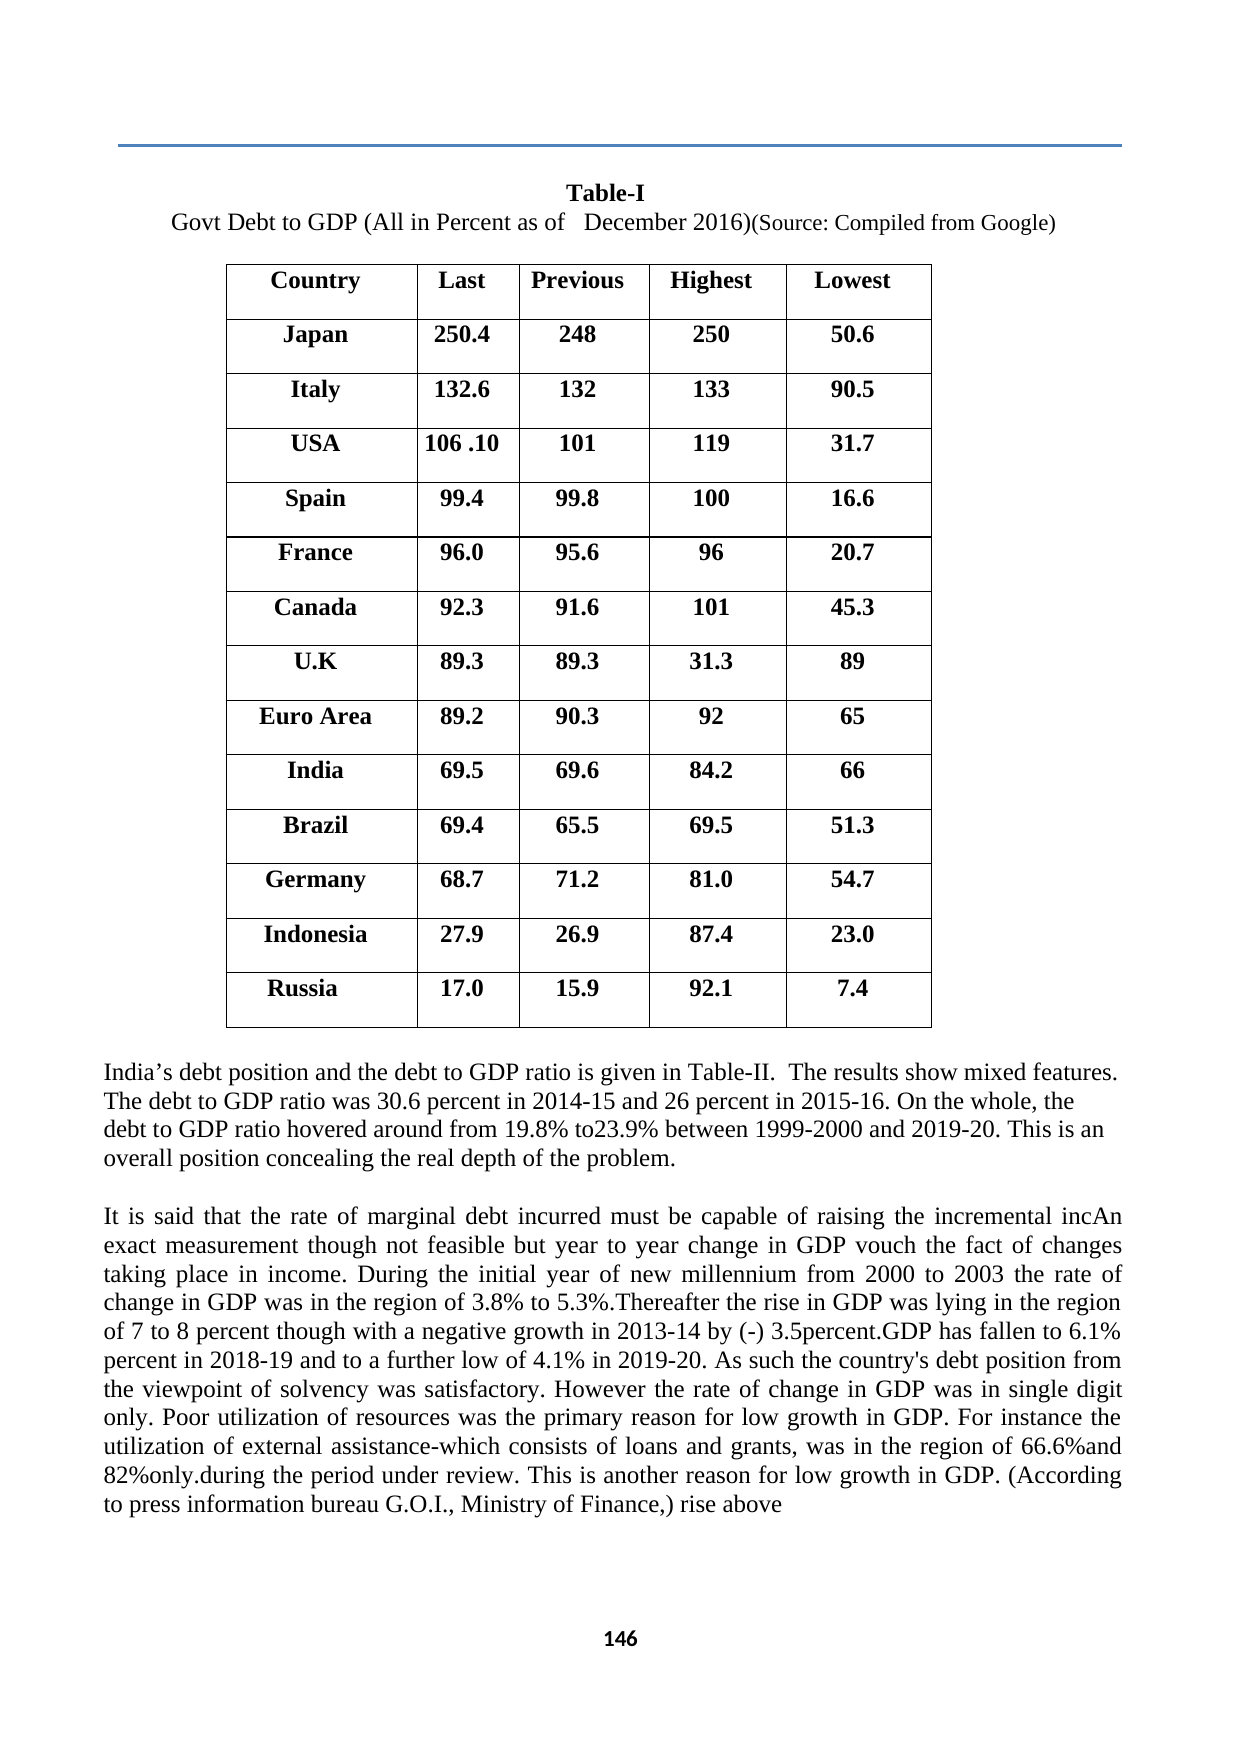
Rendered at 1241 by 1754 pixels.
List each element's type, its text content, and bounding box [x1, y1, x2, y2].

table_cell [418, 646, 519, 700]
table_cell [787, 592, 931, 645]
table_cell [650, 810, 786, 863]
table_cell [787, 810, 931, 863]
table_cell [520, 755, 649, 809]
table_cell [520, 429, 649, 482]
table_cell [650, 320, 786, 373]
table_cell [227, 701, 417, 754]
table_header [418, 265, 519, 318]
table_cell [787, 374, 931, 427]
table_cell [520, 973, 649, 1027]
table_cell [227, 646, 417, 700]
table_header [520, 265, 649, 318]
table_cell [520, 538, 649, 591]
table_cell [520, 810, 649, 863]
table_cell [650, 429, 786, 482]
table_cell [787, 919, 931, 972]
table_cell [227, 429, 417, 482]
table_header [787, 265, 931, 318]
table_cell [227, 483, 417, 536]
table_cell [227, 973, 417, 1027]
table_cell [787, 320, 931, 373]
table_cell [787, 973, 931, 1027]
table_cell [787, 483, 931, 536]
text Table-I [103, 178, 1123, 207]
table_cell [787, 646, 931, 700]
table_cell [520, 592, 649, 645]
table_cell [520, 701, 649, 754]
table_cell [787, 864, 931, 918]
text Govt Debt to GDP (All in Percent as of December 2016)(Source: Compiled from Google) [103, 207, 1123, 235]
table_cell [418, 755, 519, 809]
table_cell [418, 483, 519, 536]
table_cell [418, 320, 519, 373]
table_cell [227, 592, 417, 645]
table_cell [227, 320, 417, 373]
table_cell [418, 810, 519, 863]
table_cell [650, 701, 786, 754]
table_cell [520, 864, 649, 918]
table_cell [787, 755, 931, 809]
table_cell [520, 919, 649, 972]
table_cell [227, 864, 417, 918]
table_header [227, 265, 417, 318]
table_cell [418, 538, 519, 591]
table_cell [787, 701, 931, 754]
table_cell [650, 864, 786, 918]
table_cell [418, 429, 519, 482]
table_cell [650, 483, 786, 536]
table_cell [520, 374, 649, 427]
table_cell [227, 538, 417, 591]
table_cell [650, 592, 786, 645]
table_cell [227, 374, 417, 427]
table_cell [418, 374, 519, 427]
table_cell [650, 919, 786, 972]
text It is said that the rate of marginal debt incurred must be capable of raising the incremental incAn exact measurement though not feasible but year to year change in GDP vouch the fact of changes taking place in income. During the initial year of new millennium from 2000 to 2003 the rate of change in GDP was in the region of 3.8% to 5.3%.Thereafter the rise in GDP was lying in the region of 7 to 8 percent though with a negative growth in 2013-14 by (-) 3.5percent.GDP has fallen to 6.1% percent in 2018-19 and to a further low of 4.1% in 2019-20. As such the country's debt position from the viewpoint of solvency was satisfactory. However the rate of change in GDP was in single digit only. Poor utilization of resources was the primary reason for low growth in GDP. For instance the utilization of external assistance-which consists of loans and grants, was in the region of 66.6%and 82%only.during the period under review. This is another reason for low growth in GDP. (According to press information bureau G.O.I., Ministry of Finance,) rise above [103, 1201, 1123, 1517]
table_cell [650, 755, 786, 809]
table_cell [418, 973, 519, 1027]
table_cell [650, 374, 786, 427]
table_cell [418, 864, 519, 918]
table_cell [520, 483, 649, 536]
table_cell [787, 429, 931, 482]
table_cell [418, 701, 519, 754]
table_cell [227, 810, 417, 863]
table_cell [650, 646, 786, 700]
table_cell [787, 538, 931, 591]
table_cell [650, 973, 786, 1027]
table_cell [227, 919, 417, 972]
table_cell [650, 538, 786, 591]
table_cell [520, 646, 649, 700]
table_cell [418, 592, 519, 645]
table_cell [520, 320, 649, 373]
text India’s debt position and the debt to GDP ratio is given in Table-II. The results show mixed features. The debt to GDP ratio was 30.6 percent in 2014-15 and 26 percent in 2015-16. On the whole, the debt to GDP ratio hovered around from 19.8% to23.9% between 1999-2000 and 2019-20. This is an overall position concealing the real depth of the problem. [103, 1057, 1123, 1172]
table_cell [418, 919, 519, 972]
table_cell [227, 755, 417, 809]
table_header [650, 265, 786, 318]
